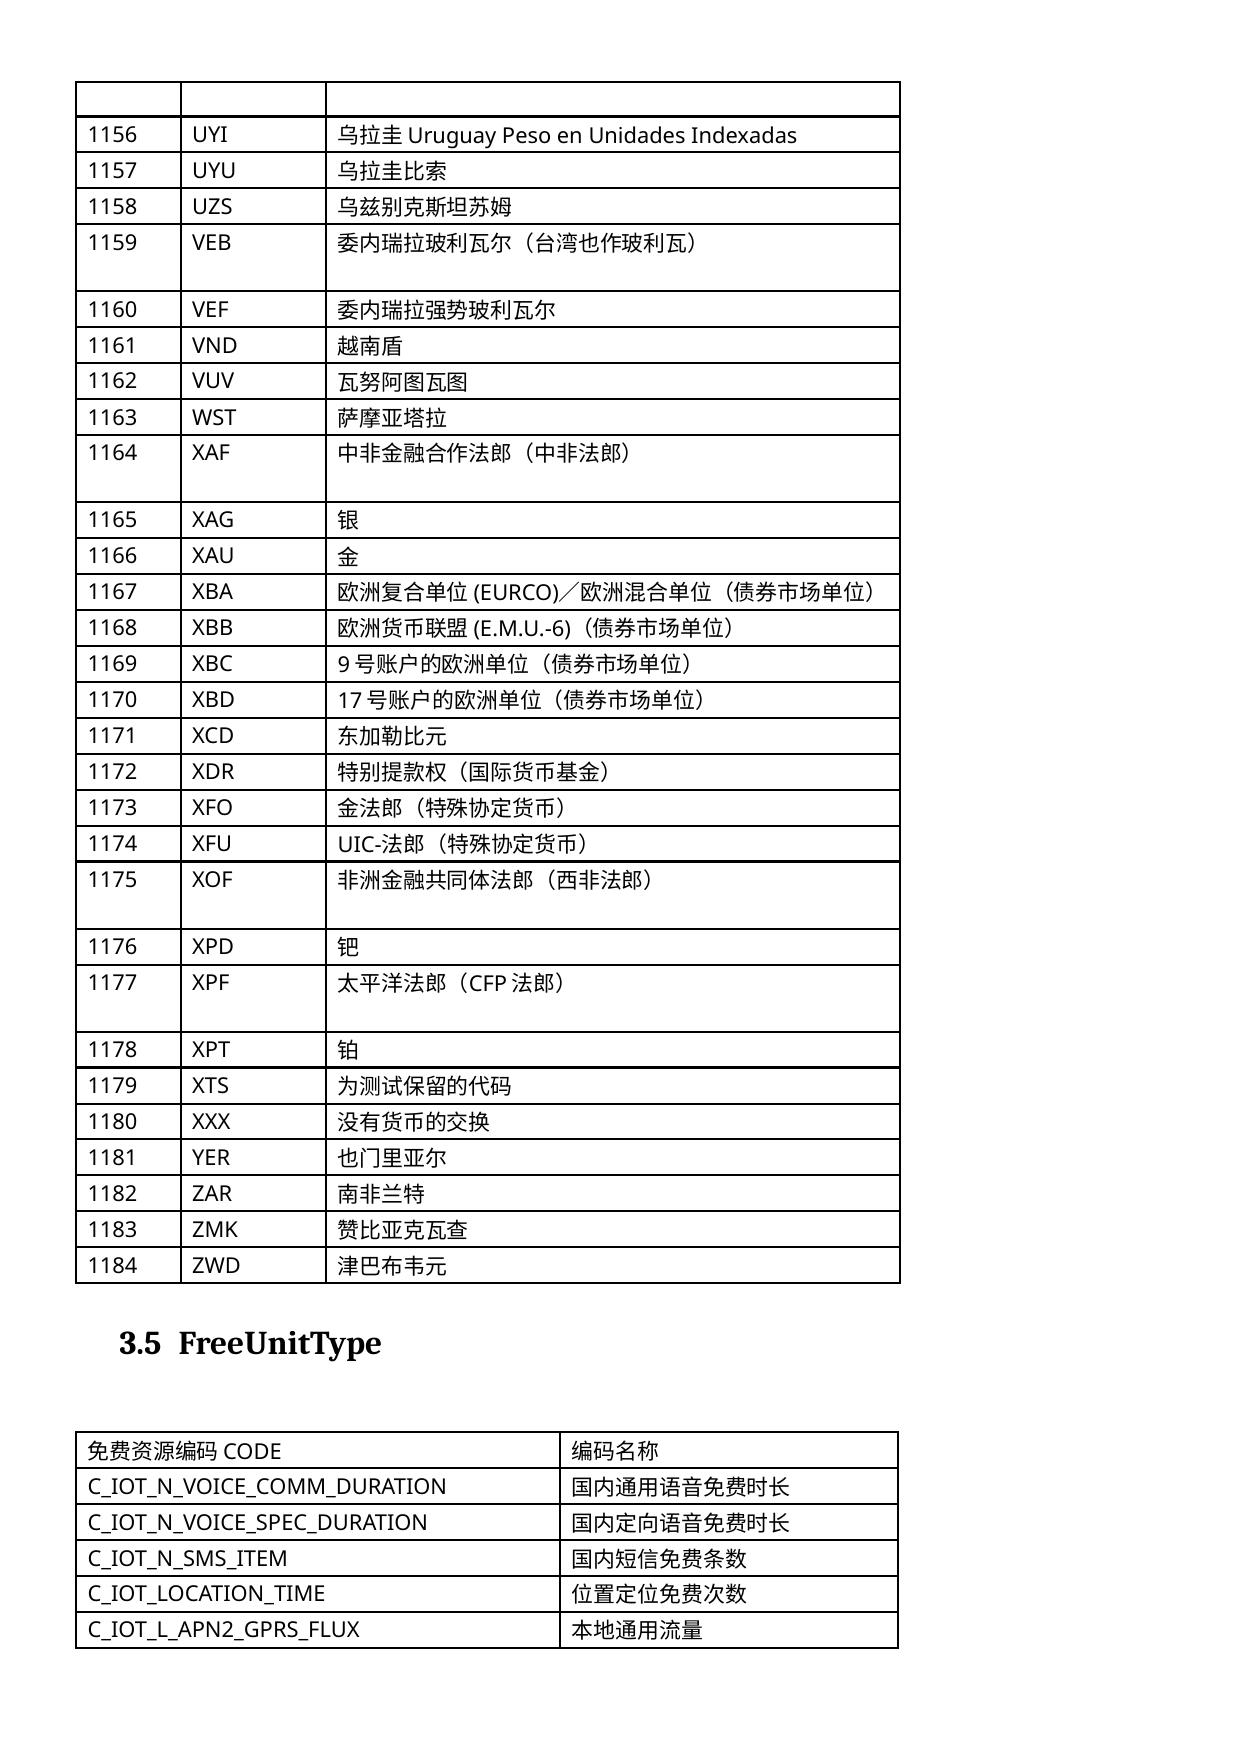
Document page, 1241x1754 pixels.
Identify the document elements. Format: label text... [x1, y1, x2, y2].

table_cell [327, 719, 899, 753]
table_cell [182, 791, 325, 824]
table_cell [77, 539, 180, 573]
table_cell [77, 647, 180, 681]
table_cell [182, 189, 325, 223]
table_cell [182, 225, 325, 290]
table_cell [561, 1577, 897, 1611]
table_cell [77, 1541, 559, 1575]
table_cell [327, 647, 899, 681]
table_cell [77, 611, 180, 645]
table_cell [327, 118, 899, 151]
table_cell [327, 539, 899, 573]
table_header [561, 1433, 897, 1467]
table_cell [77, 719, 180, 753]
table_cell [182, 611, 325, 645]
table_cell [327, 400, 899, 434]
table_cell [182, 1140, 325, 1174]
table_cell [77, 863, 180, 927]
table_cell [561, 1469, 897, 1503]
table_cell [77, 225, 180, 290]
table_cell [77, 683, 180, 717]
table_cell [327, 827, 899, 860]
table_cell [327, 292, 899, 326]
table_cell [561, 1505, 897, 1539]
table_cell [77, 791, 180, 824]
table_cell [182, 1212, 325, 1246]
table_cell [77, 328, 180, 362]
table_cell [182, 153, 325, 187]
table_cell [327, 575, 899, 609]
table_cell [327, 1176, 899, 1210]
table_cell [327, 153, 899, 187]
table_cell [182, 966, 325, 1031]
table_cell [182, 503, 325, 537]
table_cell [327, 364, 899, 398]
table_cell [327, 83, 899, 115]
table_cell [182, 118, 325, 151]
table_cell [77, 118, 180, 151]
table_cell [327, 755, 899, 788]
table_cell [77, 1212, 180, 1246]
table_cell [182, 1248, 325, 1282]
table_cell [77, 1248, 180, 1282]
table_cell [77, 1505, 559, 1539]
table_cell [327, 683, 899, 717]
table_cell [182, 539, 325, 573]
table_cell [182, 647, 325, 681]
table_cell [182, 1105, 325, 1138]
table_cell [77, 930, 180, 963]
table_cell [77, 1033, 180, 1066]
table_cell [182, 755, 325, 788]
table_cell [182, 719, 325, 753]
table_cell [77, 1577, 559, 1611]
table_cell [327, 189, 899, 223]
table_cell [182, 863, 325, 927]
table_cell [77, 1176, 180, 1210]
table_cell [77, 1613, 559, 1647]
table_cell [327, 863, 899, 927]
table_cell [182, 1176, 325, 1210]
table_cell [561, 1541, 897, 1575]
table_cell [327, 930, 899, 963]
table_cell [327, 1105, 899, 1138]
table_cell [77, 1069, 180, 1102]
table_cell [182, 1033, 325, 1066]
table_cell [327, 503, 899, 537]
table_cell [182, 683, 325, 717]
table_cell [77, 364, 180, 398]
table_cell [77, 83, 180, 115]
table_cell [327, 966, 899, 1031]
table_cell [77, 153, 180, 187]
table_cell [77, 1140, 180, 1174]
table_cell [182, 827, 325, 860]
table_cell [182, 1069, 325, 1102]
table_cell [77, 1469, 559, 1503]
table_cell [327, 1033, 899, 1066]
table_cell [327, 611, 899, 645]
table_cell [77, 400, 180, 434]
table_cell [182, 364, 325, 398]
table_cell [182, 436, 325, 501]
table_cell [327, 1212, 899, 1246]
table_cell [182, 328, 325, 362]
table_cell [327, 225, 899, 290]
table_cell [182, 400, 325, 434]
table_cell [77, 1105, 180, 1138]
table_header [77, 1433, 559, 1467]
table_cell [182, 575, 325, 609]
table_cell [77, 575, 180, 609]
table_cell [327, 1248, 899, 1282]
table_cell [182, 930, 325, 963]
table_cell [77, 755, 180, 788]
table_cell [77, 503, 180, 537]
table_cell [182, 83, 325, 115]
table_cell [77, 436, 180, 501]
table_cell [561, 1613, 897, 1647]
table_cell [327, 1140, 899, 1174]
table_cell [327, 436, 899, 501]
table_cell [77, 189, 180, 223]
subtitle FreeUnitType [119, 1311, 1165, 1376]
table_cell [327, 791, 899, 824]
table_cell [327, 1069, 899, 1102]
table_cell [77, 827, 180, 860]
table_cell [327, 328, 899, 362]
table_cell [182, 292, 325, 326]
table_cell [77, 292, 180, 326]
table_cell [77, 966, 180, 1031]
